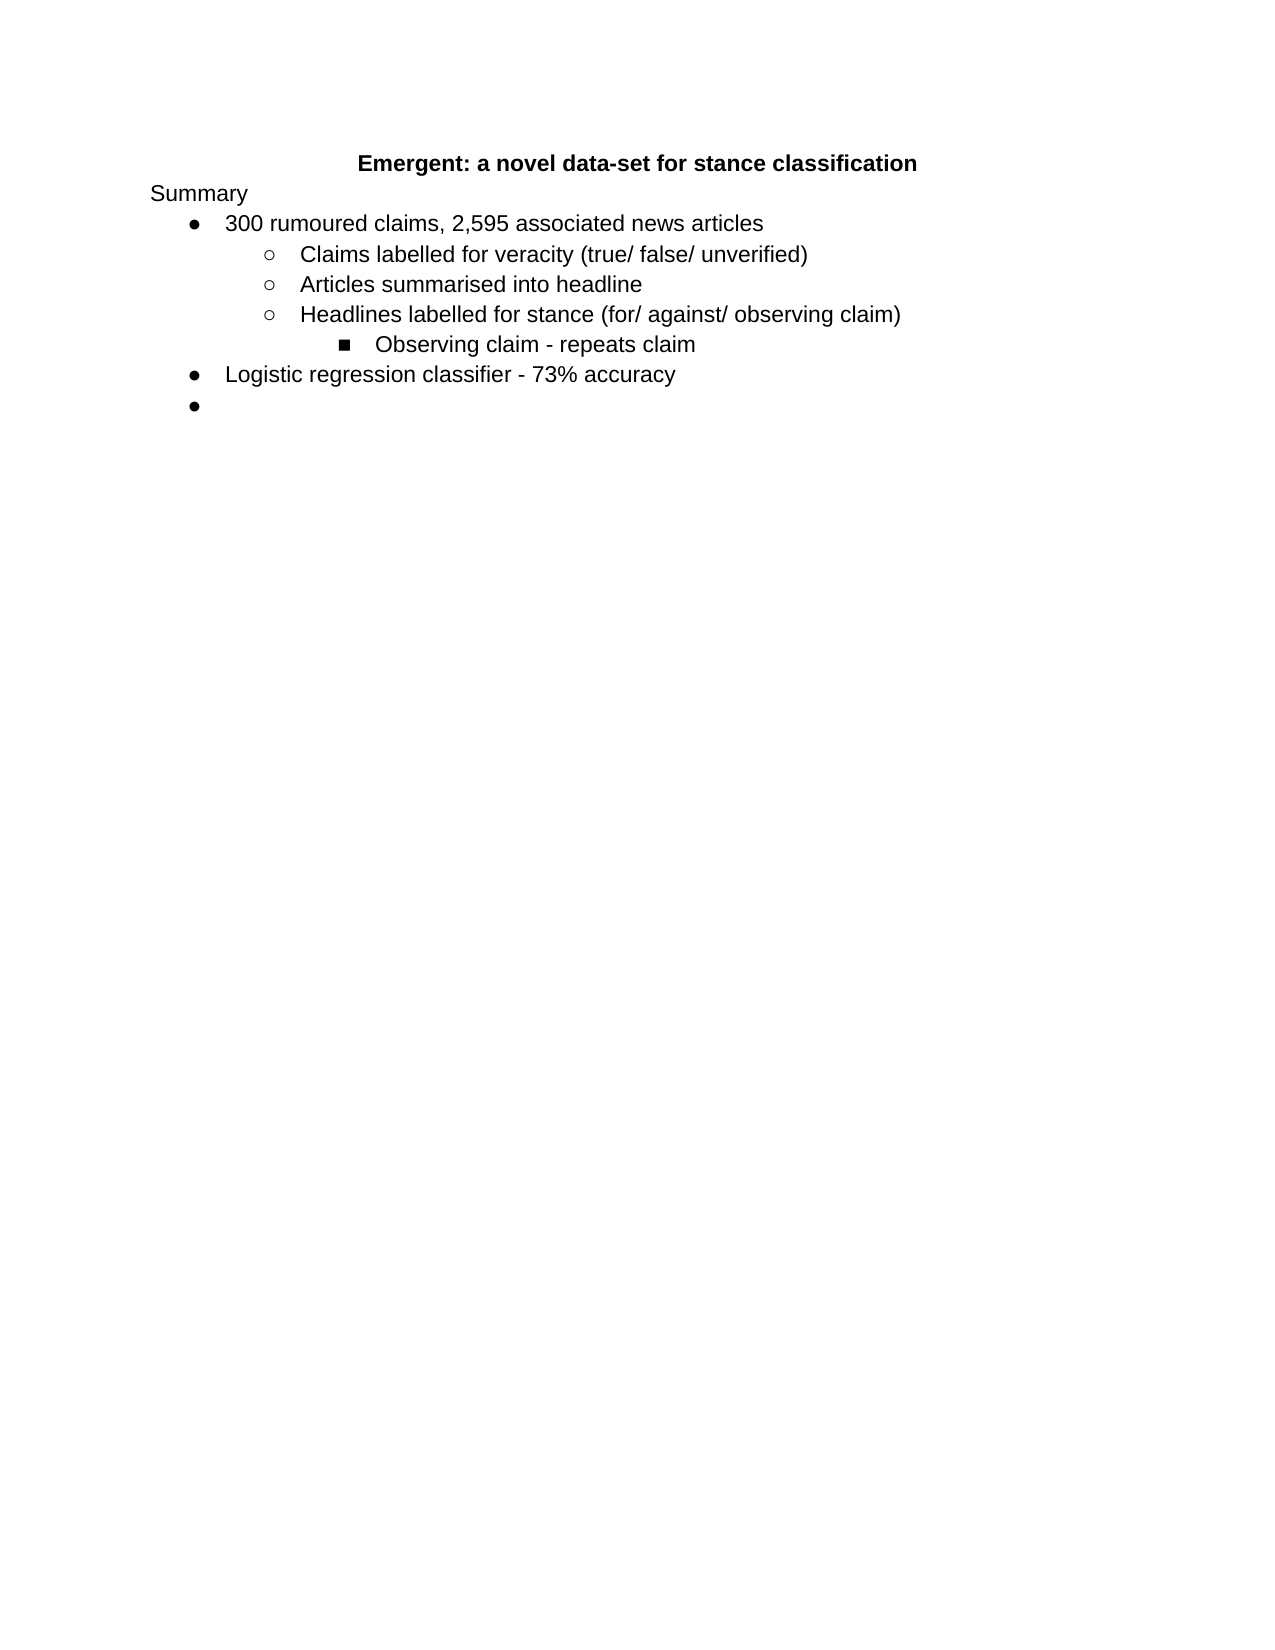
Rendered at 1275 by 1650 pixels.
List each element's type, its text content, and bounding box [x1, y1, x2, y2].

list Articles summarised into headline [262, 271, 1125, 297]
list Observing claim - repeats claim [337, 331, 1125, 358]
list Claims labelled for veracity (true/ false/ unverified) [262, 241, 1125, 267]
text Summary [150, 180, 1125, 207]
list Headlines labelled for stance (for/ against/ observing claim) [262, 301, 1125, 327]
list 300 rumoured claims, 2,595 associated news articles [187, 210, 1125, 237]
text Emergent: a novel data-set for stance classification [150, 150, 1125, 176]
list Logistic regression classifier - 73% accuracy [187, 361, 1125, 388]
